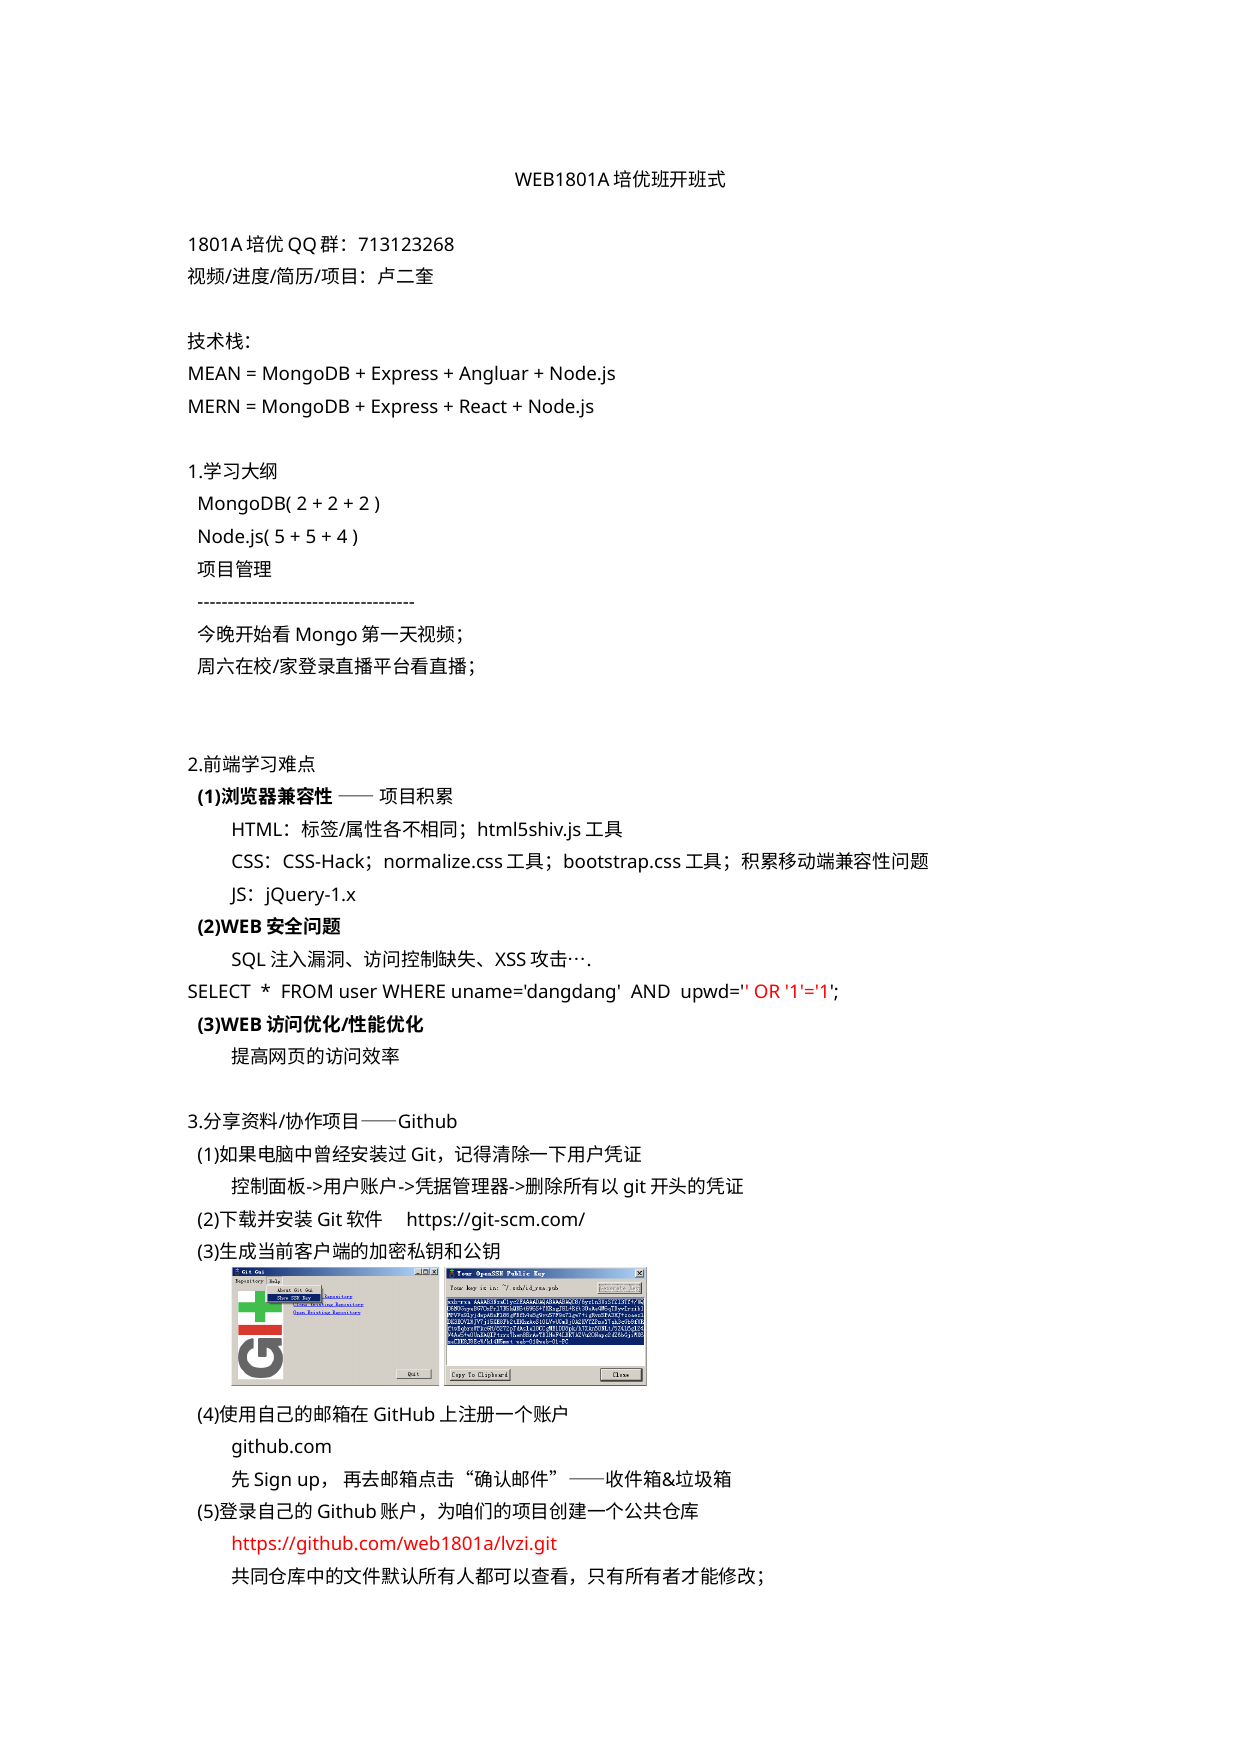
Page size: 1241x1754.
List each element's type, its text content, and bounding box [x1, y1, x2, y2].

text (1)如果电脑中曾经安装过Git，记得清除一下用户凭证 [187, 1137, 1053, 1169]
text 今晚开始看Mongo第一天视频； [187, 617, 1053, 649]
text 1.学习大纲 [187, 454, 1053, 487]
text (2)下载并安装Git软件 https://git-scm.com/ [187, 1202, 1053, 1234]
text HTML：标签/属性各不相同；html5shiv.js工具 [187, 812, 1053, 844]
text 项目管理 [187, 552, 1053, 584]
text MongoDB( 2 + 2 + 2 ) [187, 487, 1053, 519]
text 2.前端学习难点 [187, 747, 1053, 779]
text 先Sign up， 再去邮箱点击“确认邮件”——收件箱&垃圾箱 [187, 1462, 1053, 1494]
text 控制面板->用户账户->凭据管理器->删除所有以git开头的凭证 [187, 1169, 1053, 1202]
text https://github.com/web1801a/lvzi.git [187, 1527, 1053, 1559]
text 周六在校/家登录直播平台看直播； [187, 649, 1053, 682]
text CSS：CSS-Hack；normalize.css工具；bootstrap.css工具；积累移动端兼容性问题 [187, 844, 1053, 877]
text github.com [187, 1429, 1053, 1462]
text 提高网页的访问效率 [187, 1039, 1053, 1072]
picture [231, 1267, 440, 1386]
text MERN = MongoDB + Express + React + Node.js [187, 389, 1053, 422]
text Node.js( 5 + 5 + 4 ) [187, 519, 1053, 552]
text JS：jQuery-1.x [187, 877, 1053, 909]
text SQL注入漏洞、访问控制缺失、XSS攻击…. [187, 942, 1053, 974]
text (5)登录自己的Github账户，为咱们的项目创建一个公共仓库 [187, 1494, 1053, 1527]
text (3)WEB访问优化/性能优化 [187, 1007, 1053, 1039]
text MEAN = MongoDB + Express + Angluar + Node.js [187, 357, 1053, 389]
text 视频/进度/简历/项目：卢二奎 [187, 259, 1053, 292]
text 3.分享资料/协作项目——Github [187, 1104, 1053, 1137]
text ------------------------------------ [187, 584, 1053, 617]
text WEB1801A培优班开班式 [187, 162, 1053, 194]
text (4)使用自己的邮箱在GitHub上注册一个账户 [187, 1397, 1053, 1429]
picture [444, 1267, 647, 1386]
text 技术栈： [187, 324, 1053, 357]
text (1)浏览器兼容性 —— 项目积累 [187, 779, 1053, 812]
text (3)生成当前客户端的加密私钥和公钥 [187, 1234, 1053, 1267]
text 1801A培优QQ群：713123268 [187, 227, 1053, 259]
text 共同仓库中的文件默认所有人都可以查看，只有所有者才能修改； [187, 1559, 1053, 1592]
text (2)WEB安全问题 [187, 909, 1053, 942]
text SELECT * FROM user WHERE uname='dangdang' AND upwd='' OR '1'='1'; [187, 974, 1053, 1007]
